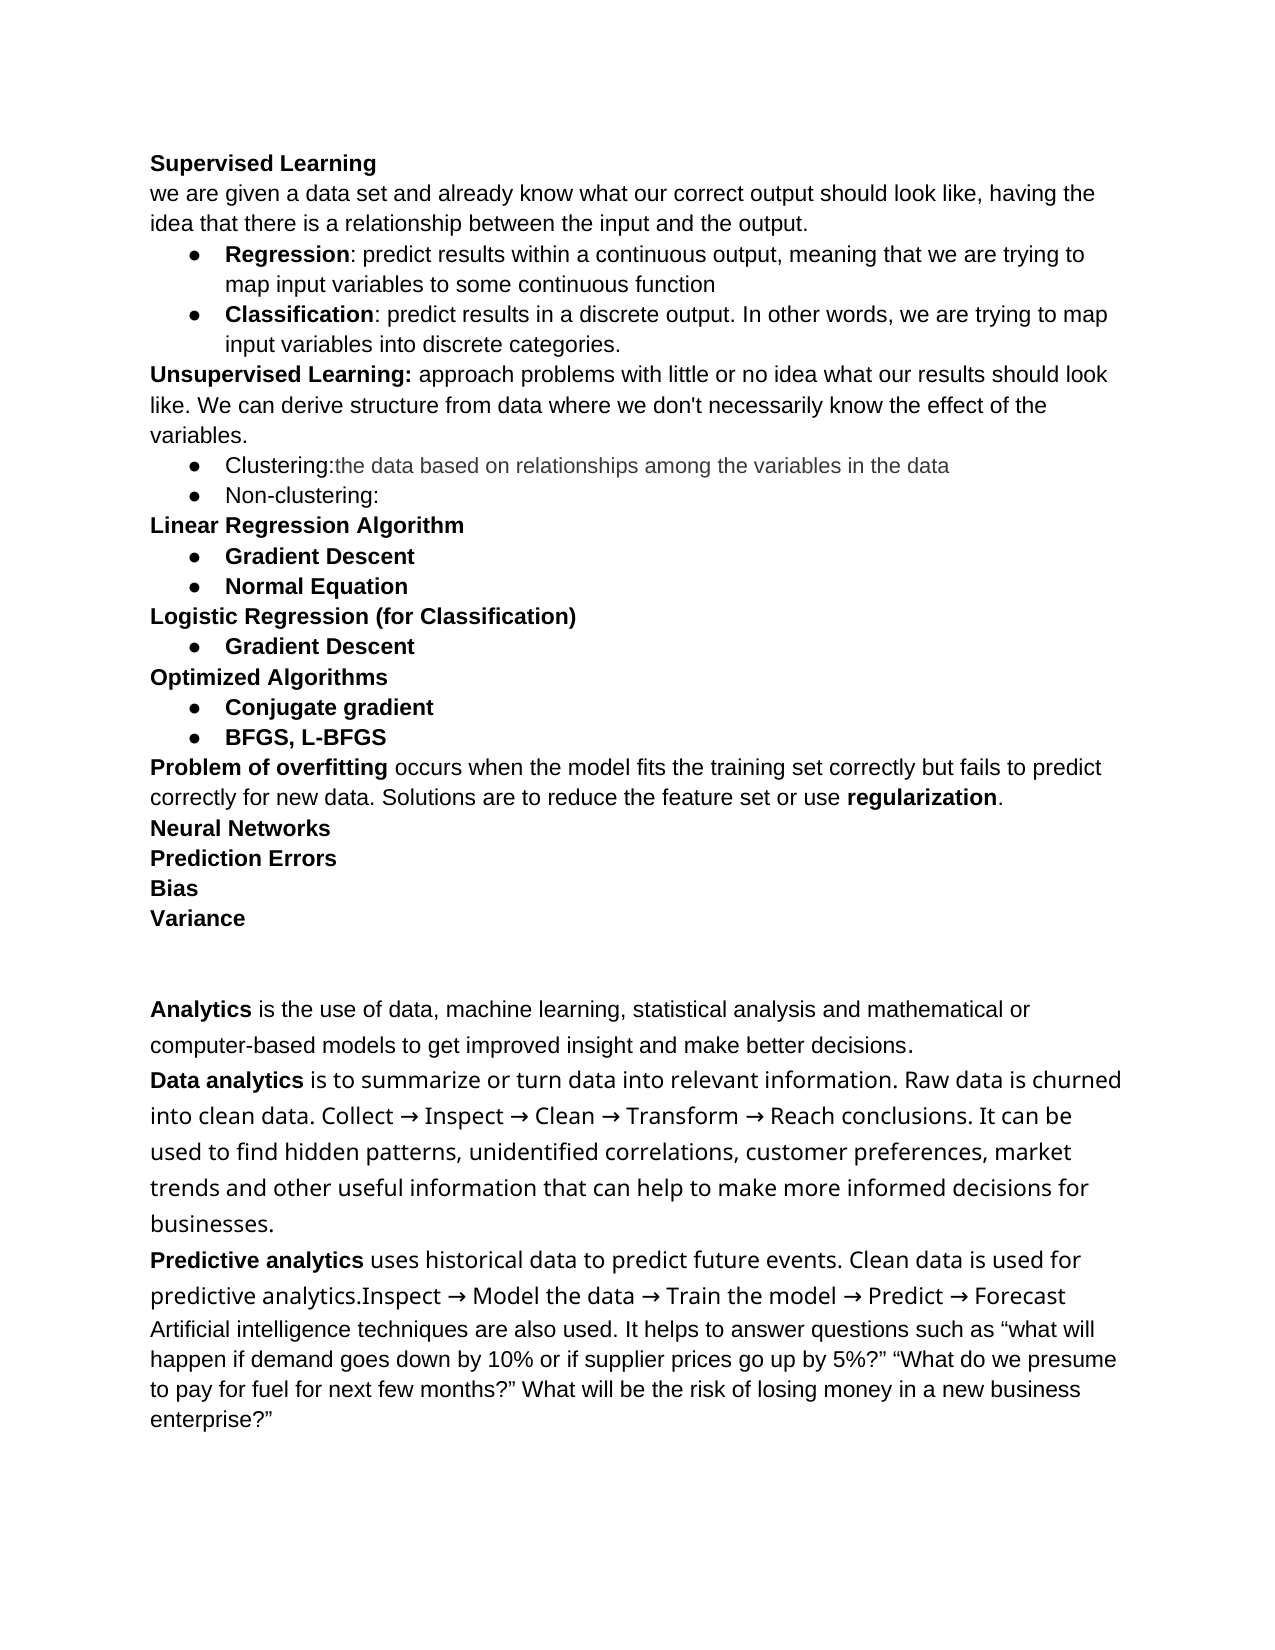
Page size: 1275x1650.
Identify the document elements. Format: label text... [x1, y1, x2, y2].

text Optimized Algorithms [150, 663, 1125, 690]
text Data analytics is to summarize or turn data into relevant information. Raw data is churned into clean data. Collect → Inspect → Clean → Transform → Reach conclusions. It can be used to find hidden patterns, unidentified correlations, customer preferences, market trends and other useful information that can help to make more informed decisions for businesses. [150, 1064, 1125, 1239]
list Gradient Descent [187, 633, 1125, 660]
text Artificial intelligence techniques are also used. It helps to answer questions such as “what will happen if demand goes down by 10% or if supplier prices go up by 5%?” “What do we presume to pay for fuel for next few months?” What will be the risk of losing money in a new business enterprise?” [150, 1316, 1125, 1433]
text Bias [150, 875, 1125, 901]
text Logistic Regression (for Classification) [150, 603, 1125, 629]
list Normal Equation [187, 573, 1125, 599]
list Clustering:the data based on relationships among the variables in the data [187, 452, 1125, 478]
text we are given a data set and already know what our correct output should look like, having the idea that there is a relationship between the input and the output. [150, 180, 1125, 237]
text Predictive analytics uses historical data to predict future events. Clean data is used for predictive analytics.Inspect → Model the data → Train the model → Predict → Forecast [150, 1244, 1125, 1311]
list Regression: predict results within a continuous output, meaning that we are trying to map input variables to some continuous function [187, 241, 1125, 297]
text Analytics is the use of data, machine learning, statistical analysis and mathematical or computer-based models to get improved insight and make better decisions. [150, 996, 1125, 1059]
list Classification: predict results in a discrete output. In other words, we are trying to map input variables into discrete categories. [187, 301, 1125, 358]
text Prediction Errors [150, 845, 1125, 871]
list BFGS, L-BFGS [187, 724, 1125, 750]
list Non-clustering: [187, 482, 1125, 509]
text Neural Networks [150, 814, 1125, 841]
list Gradient Descent [187, 543, 1125, 569]
list Conjugate gradient [187, 694, 1125, 720]
text Supervised Learning [150, 150, 1125, 176]
text Variance [150, 905, 1125, 932]
text Unsupervised Learning: approach problems with little or no idea what our results should look like. We can derive structure from data where we don't necessarily know the effect of the variables. [150, 361, 1125, 448]
text Problem of overfitting occurs when the model fits the training set correctly but fails to predict correctly for new data. Solutions are to reduce the feature set or use regularization. [150, 754, 1125, 811]
text Linear Regression Algorithm [150, 512, 1125, 539]
